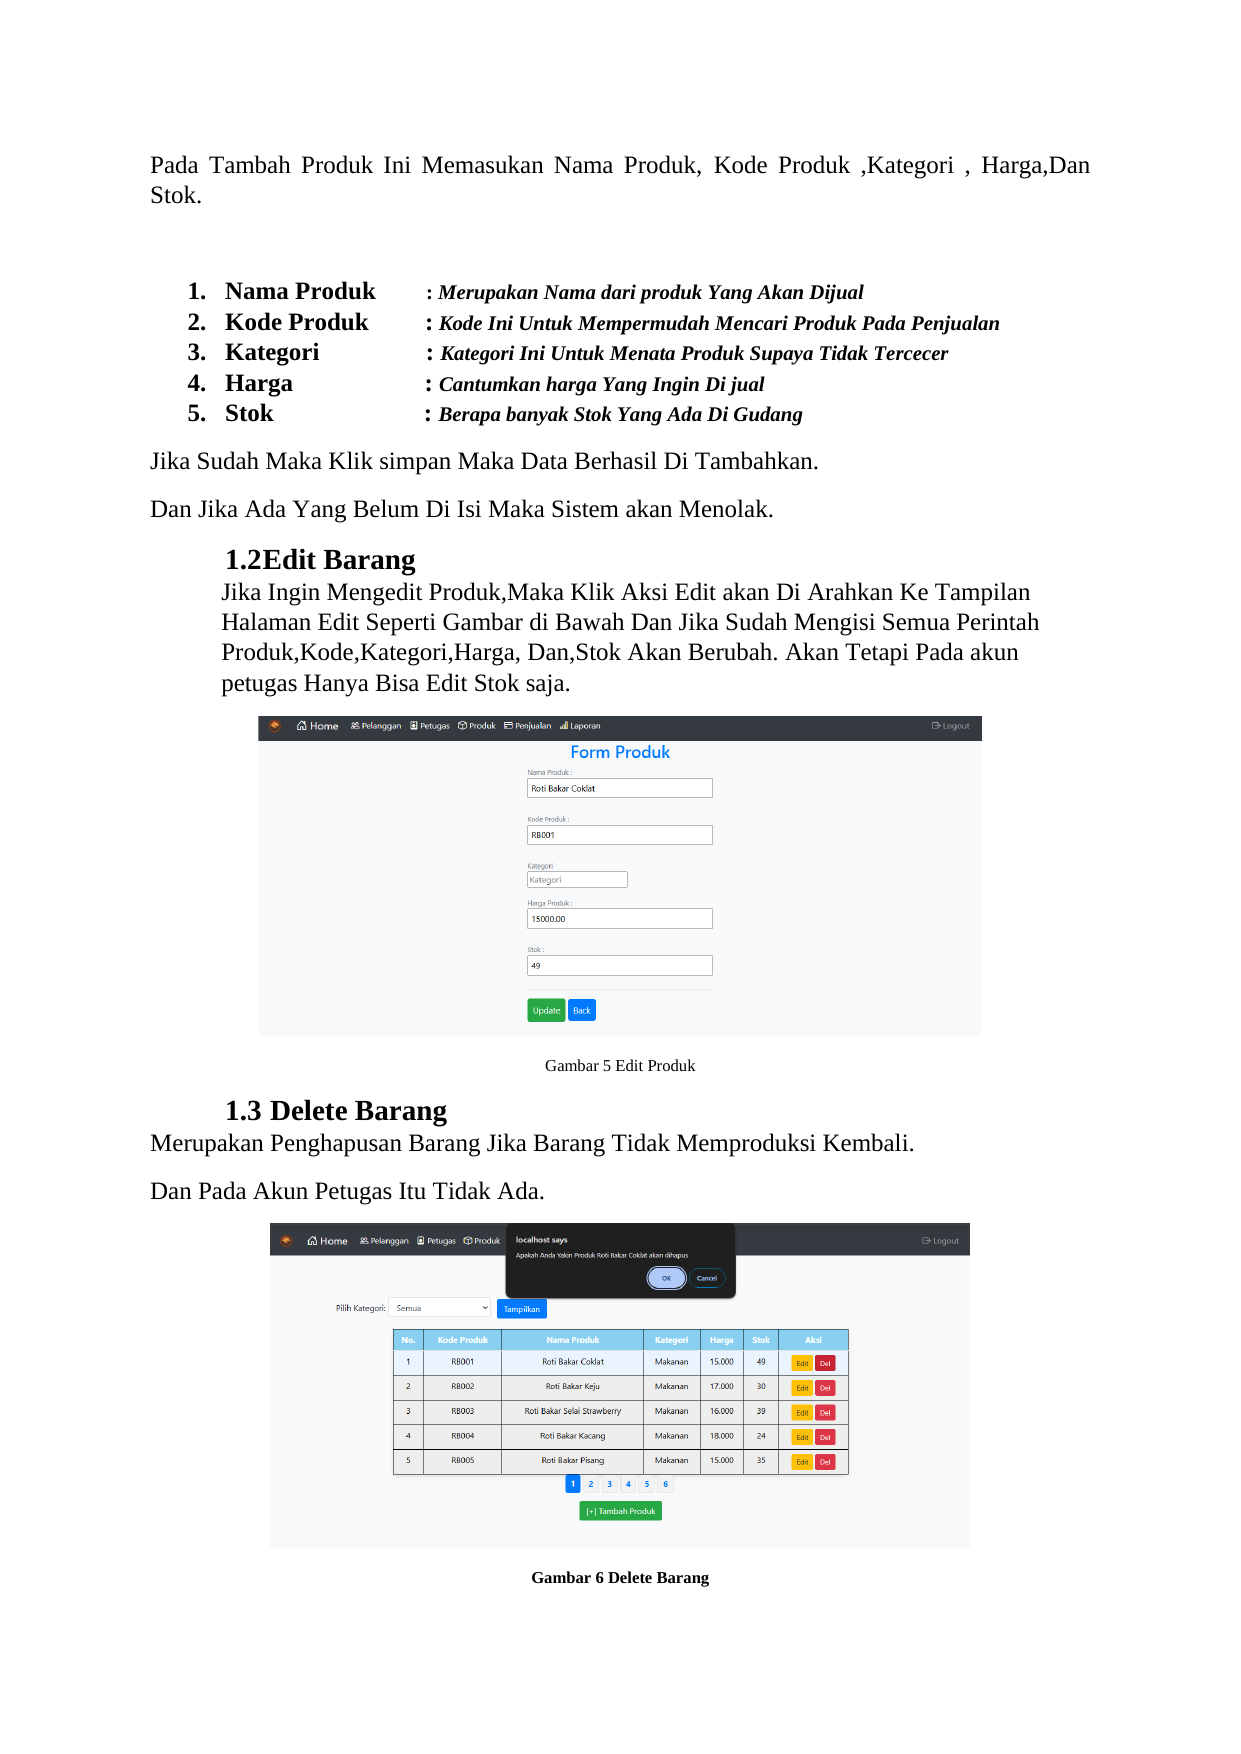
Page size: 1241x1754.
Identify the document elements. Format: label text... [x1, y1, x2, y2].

picture [258, 716, 982, 1036]
text Merupakan Penghapusan Barang Jika Barang Tidak Memproduksi Kembali. [150, 1128, 1090, 1156]
subtitle Edit Barang [225, 542, 1090, 576]
text Gambar 6 Delete Barang [150, 1568, 1090, 1587]
text Jika Sudah Maka Klik simpan Maka Data Berhasil Di Tambahkan. [150, 446, 1090, 475]
list Jika Ingin Mengedit Produk,Maka Klik Aksi Edit akan Di Arahkan Ke Tampilan Halaman Edit Seperti Gambar di Bawah Dan Jika Sudah Mengisi Semua Perintah Produk,Kode,Kategori,Harga, Dan,Stok Akan Berubah. Akan Tetapi Pada akun petugas Hanya Bisa Edit Stok saja. [221, 577, 1090, 697]
list Harga : Cantumkan harga Yang Ingin Di jual [187, 368, 1090, 396]
text Gambar 5 Edit Produk [150, 1055, 1090, 1074]
text Dan Jika Ada Yang Belum Di Isi Maka Sistem akan Menolak. [150, 494, 1090, 523]
list Kategori : Kategori Ini Untuk Menata Produk Supaya Tidak Tercecer [187, 337, 1090, 366]
list Kode Produk : Kode Ini Untuk Mempermudah Mencari Produk Pada Penjualan [187, 307, 1090, 336]
list Stok : Berapa banyak Stok Yang Ada Di Gudang [187, 398, 1090, 427]
text Dan Pada Akun Petugas Itu Tidak Ada. [150, 1176, 1090, 1204]
picture [270, 1223, 970, 1548]
subtitle Delete Barang [225, 1093, 1090, 1127]
list Nama Produk : Merupakan Nama dari produk Yang Akan Dijual [187, 276, 1090, 305]
text Pada Tambah Produk Ini Memasukan Nama Produk, Kode Produk ,Kategori , Harga,Dan Stok. [150, 150, 1090, 209]
